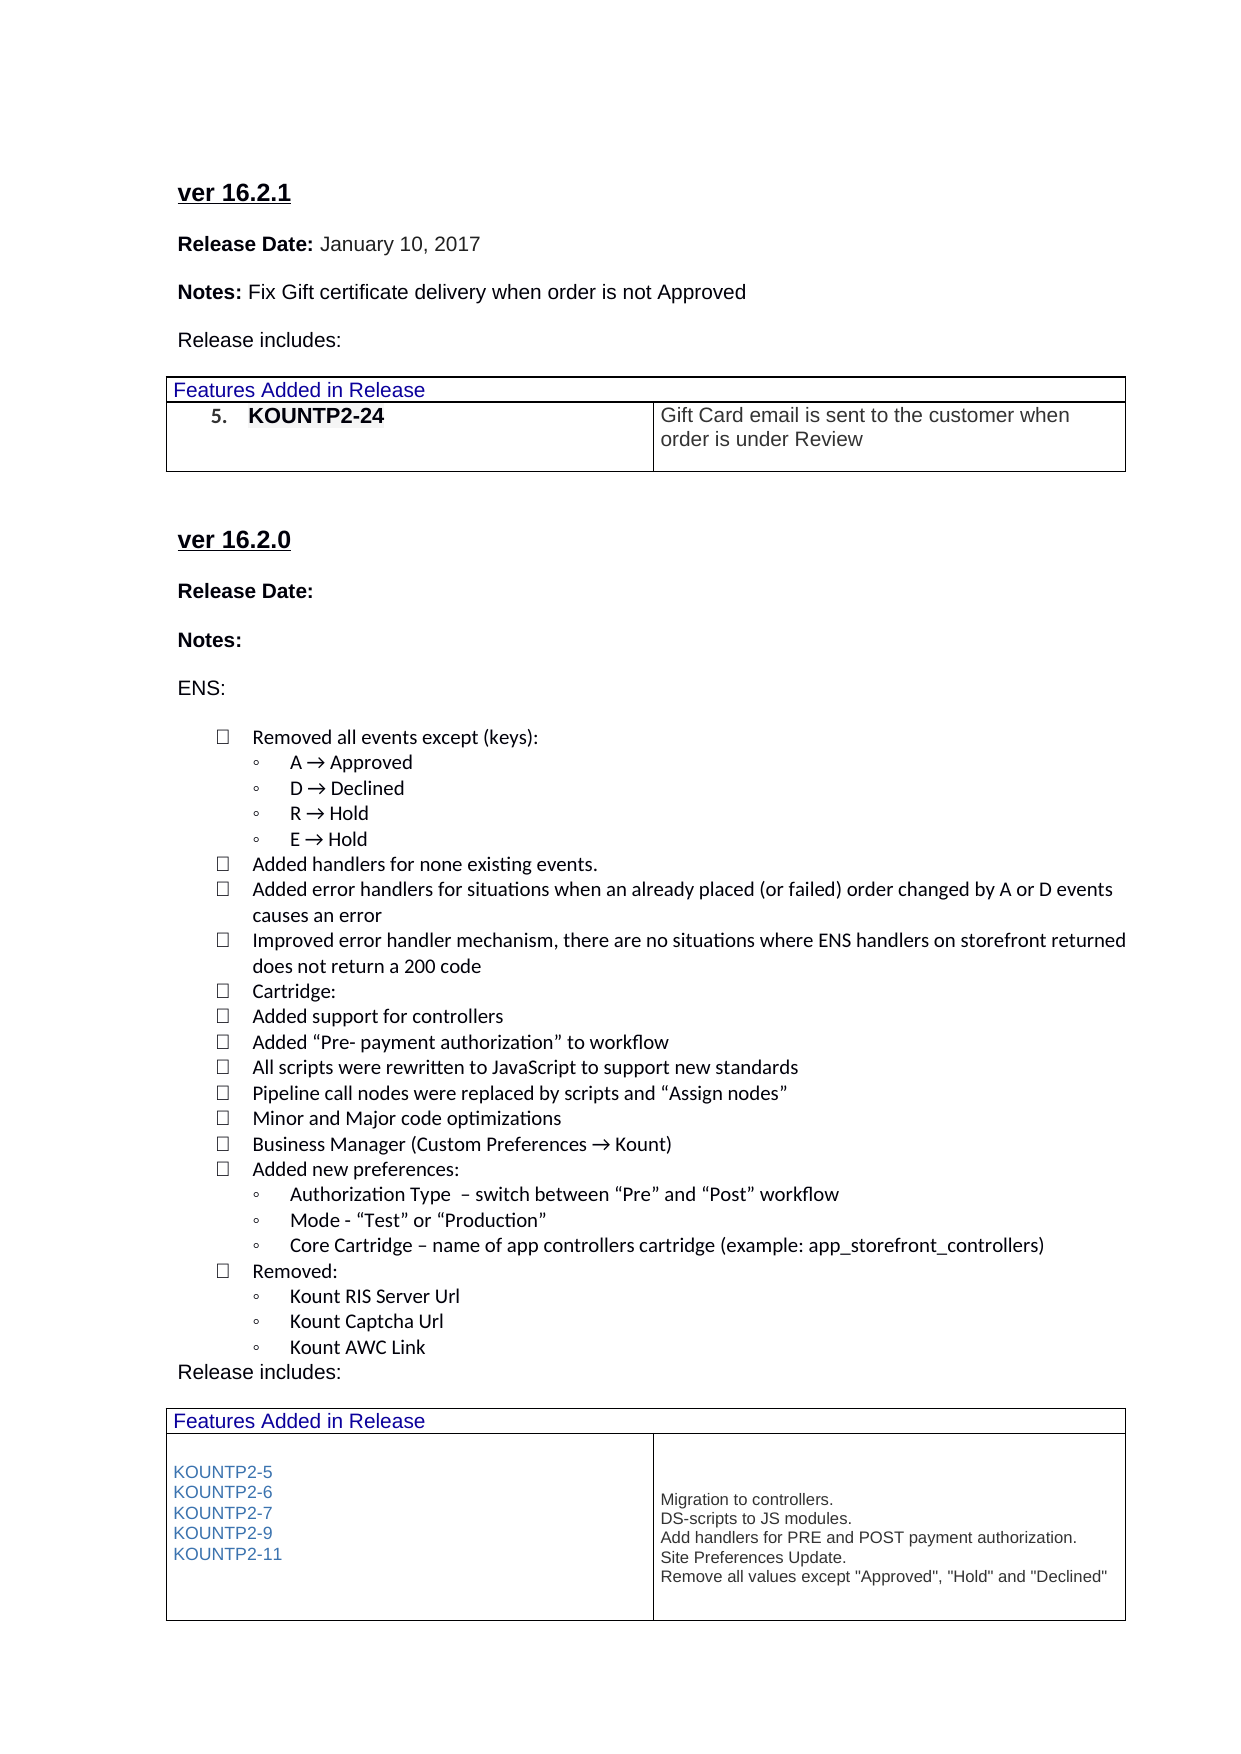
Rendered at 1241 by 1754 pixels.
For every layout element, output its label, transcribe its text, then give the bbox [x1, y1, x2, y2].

list Removed all events except (keys): [215, 724, 1152, 749]
list Added handlers for none existing events. [215, 851, 1152, 877]
text Release Date: [177, 579, 1152, 603]
list Mode - “Test” or “Production” [252, 1207, 1152, 1232]
list Pipeline call nodes were replaced by scripts and “Assign nodes” [215, 1080, 1152, 1105]
list E → Hold [252, 826, 1152, 851]
table_cell KOUNTP2-5 KOUNTP2-6 KOUNTP2-7 KOUNTP2-9 KOUNTP2-11 [167, 1434, 653, 1620]
list A → Approved [252, 749, 1152, 775]
list Added new preferences: [215, 1156, 1152, 1182]
text ENS: [177, 676, 1152, 700]
list Authorization Type – switch between “Pre” and “Post” workflow [252, 1182, 1152, 1207]
list Kount AWC Link [252, 1334, 1152, 1359]
list Kount RIS Server Url [252, 1283, 1152, 1309]
list Improved error handler mechanism, there are no situations where ENS handlers on storefront returned does not return a 200 code [215, 927, 1152, 978]
list Business Manager (Custom Preferences → Kount) [215, 1131, 1152, 1156]
table_cell Gift Card email is sent to the customer when order is under Review [654, 403, 1125, 471]
list Added support for controllers [215, 1004, 1152, 1029]
list Removed: [215, 1258, 1152, 1283]
text Release includes: [177, 328, 1152, 352]
list D → Declined [252, 775, 1152, 800]
text Release Date: January 10, 2017 [177, 231, 1152, 255]
table_cell Migration to controllers. DS-scripts to JS modules. Add handlers for PRE and POST payment authorization. Site Preferences Update. Remove all values except "Approved", "Hold" and "Declined" [654, 1434, 1125, 1620]
text Notes: Fix Gift certificate delivery when order is not Approved [177, 280, 1152, 304]
table_cell KOUNTP2-24 [167, 403, 653, 471]
list Core Cartridge – name of app controllers cartridge (example: app_storefront_controllers) [252, 1232, 1152, 1258]
list Minor and Major code optimizations [215, 1105, 1152, 1131]
list All scripts were rewritten to JavaScript to support new standards [215, 1054, 1152, 1080]
text Release includes: [177, 1359, 1152, 1383]
text ver 16.2.0 [177, 525, 1152, 554]
list R → Hold [252, 800, 1152, 826]
list Added “Pre- payment authorization” to workflow [215, 1029, 1152, 1054]
list Cartridge: [215, 978, 1152, 1004]
table_header Features Added in Release [167, 1409, 1125, 1433]
table_header Features Added in Release [167, 378, 1125, 401]
list Added error handlers for situations when an already placed (or failed) order changed by A or D events causes an error [215, 877, 1152, 927]
text ver 16.2.1 [177, 177, 1152, 206]
list Kount Captcha Url [252, 1309, 1152, 1334]
text Notes: [177, 627, 1152, 651]
